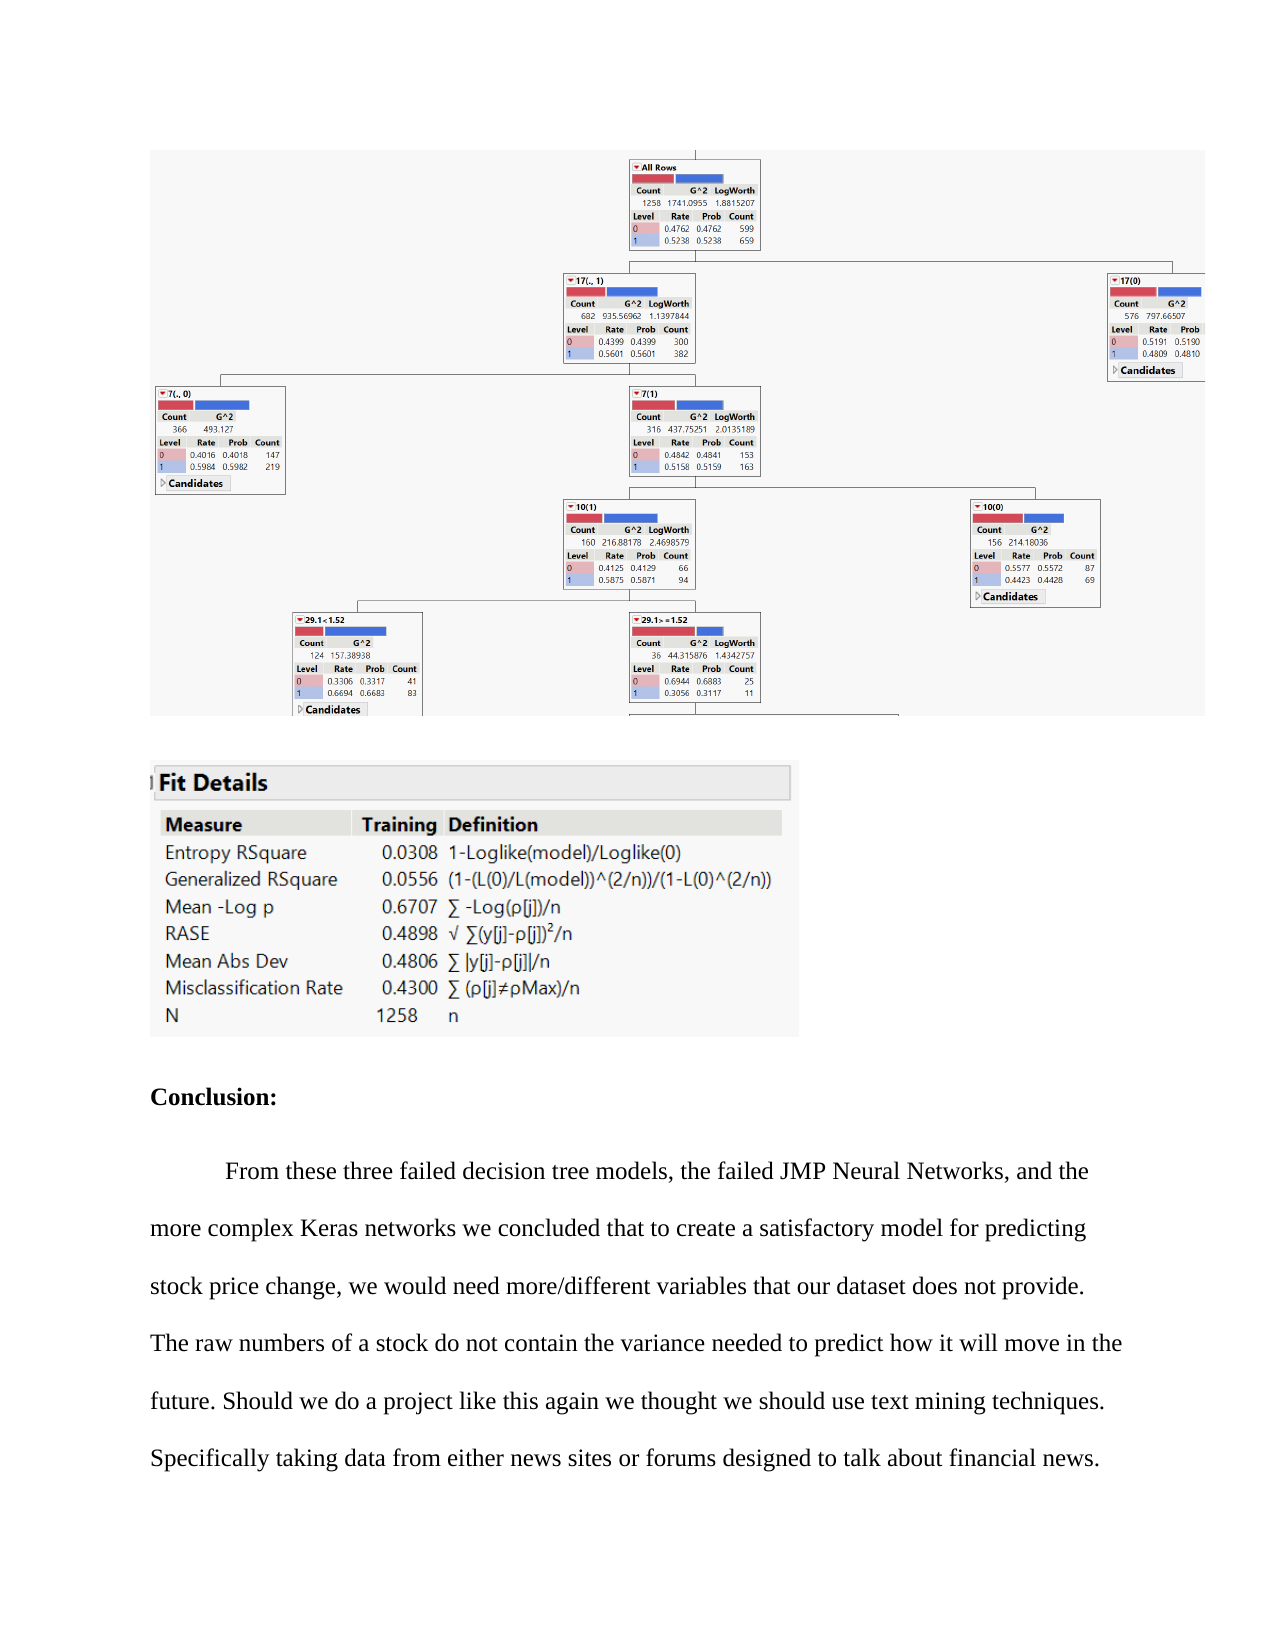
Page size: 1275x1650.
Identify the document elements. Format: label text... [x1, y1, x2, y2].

picture [150, 760, 799, 1037]
text Conclusion: [150, 1082, 1125, 1110]
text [150, 1156, 1125, 1472]
picture [150, 150, 1205, 716]
